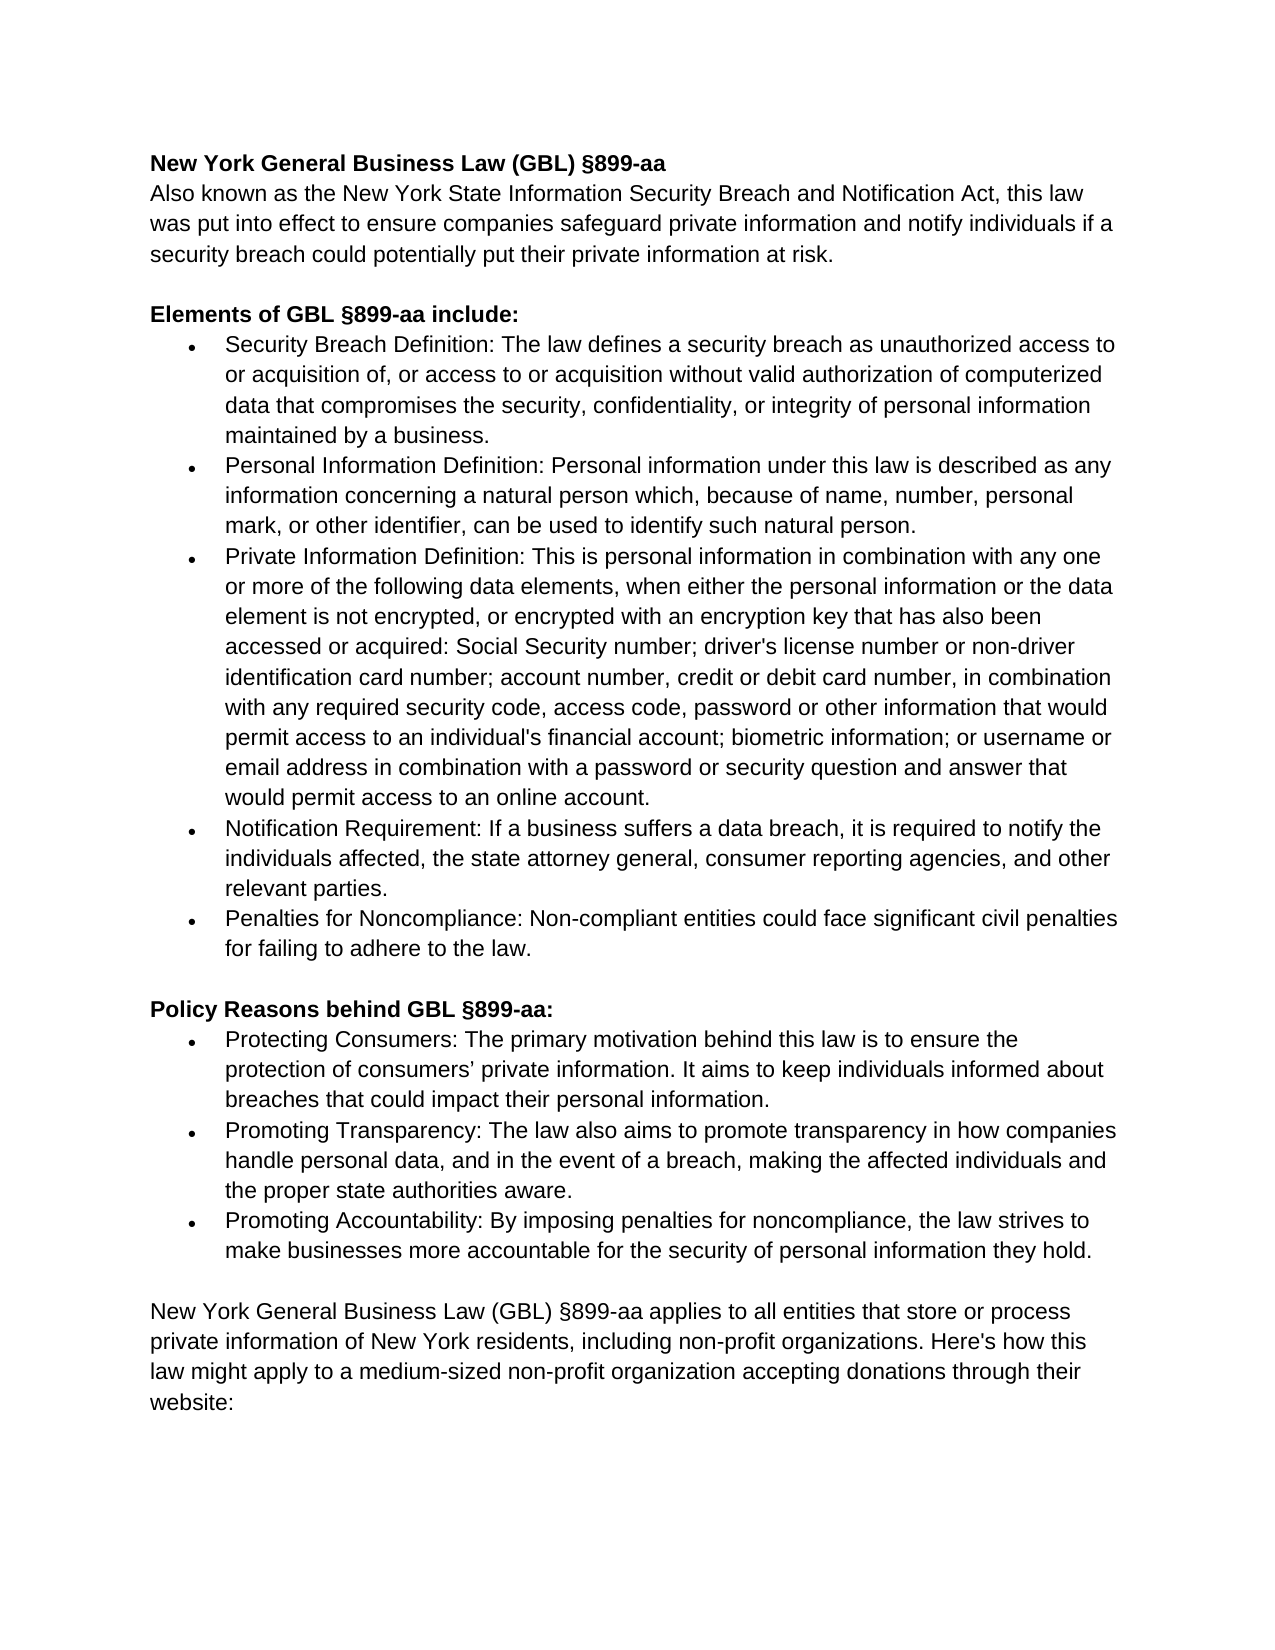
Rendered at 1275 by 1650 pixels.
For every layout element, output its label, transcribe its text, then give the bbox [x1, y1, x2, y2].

list Promoting Accountability: By imposing penalties for noncompliance, the law strives to make businesses more accountable for the security of personal information they hold. [187, 1207, 1125, 1264]
list Security Breach Definition: The law defines a security breach as unauthorized access to or acquisition of, or access to or acquisition without valid authorization of computerized data that compromises the security, confidentiality, or integrity of personal information maintained by a business. [187, 331, 1125, 448]
text New York General Business Law (GBL) §899-aa applies to all entities that store or process private information of New York residents, including non-profit organizations. Here's how this law might apply to a medium-sized non-profit organization accepting donations through their website: [150, 1298, 1125, 1415]
text Policy Reasons behind GBL §899-aa: [150, 996, 1125, 1022]
list Protecting Consumers: The primary motivation behind this law is to ensure the protection of consumers’ private information. It aims to keep individuals informed about breaches that could impact their personal information. [187, 1026, 1125, 1113]
list Penalties for Noncompliance: Non-compliant entities could face significant civil penalties for failing to adhere to the law. [187, 905, 1125, 962]
text New York General Business Law (GBL) §899-aa [150, 150, 1125, 176]
list Private Information Definition: This is personal information in combination with any one or more of the following data elements, when either the personal information or the data element is not encrypted, or encrypted with an encryption key that has also been accessed or acquired: Social Security number; driver's license number or non-driver identification card number; account number, credit or debit card number, in combination with any required security code, access code, password or other information that would permit access to an individual's financial account; biometric information; or username or email address in combination with a password or security question and answer that would permit access to an online account. [187, 543, 1125, 811]
list Promoting Transparency: The law also aims to promote transparency in how companies handle personal data, and in the event of a breach, making the affected individuals and the proper state authorities aware. [187, 1117, 1125, 1203]
text Elements of GBL §899-aa include: [150, 301, 1125, 327]
list Notification Requirement: If a business suffers a data breach, it is required to notify the individuals affected, the state attorney general, consumer reporting agencies, and other relevant parties. [187, 814, 1125, 901]
list Personal Information Definition: Personal information under this law is described as any information concerning a natural person which, because of name, number, personal mark, or other identifier, can be used to identify such natural person. [187, 452, 1125, 539]
text Also known as the New York State Information Security Breach and Notification Act, this law was put into effect to ensure companies safeguard private information and notify individuals if a security breach could potentially put their private information at risk. [150, 180, 1125, 267]
